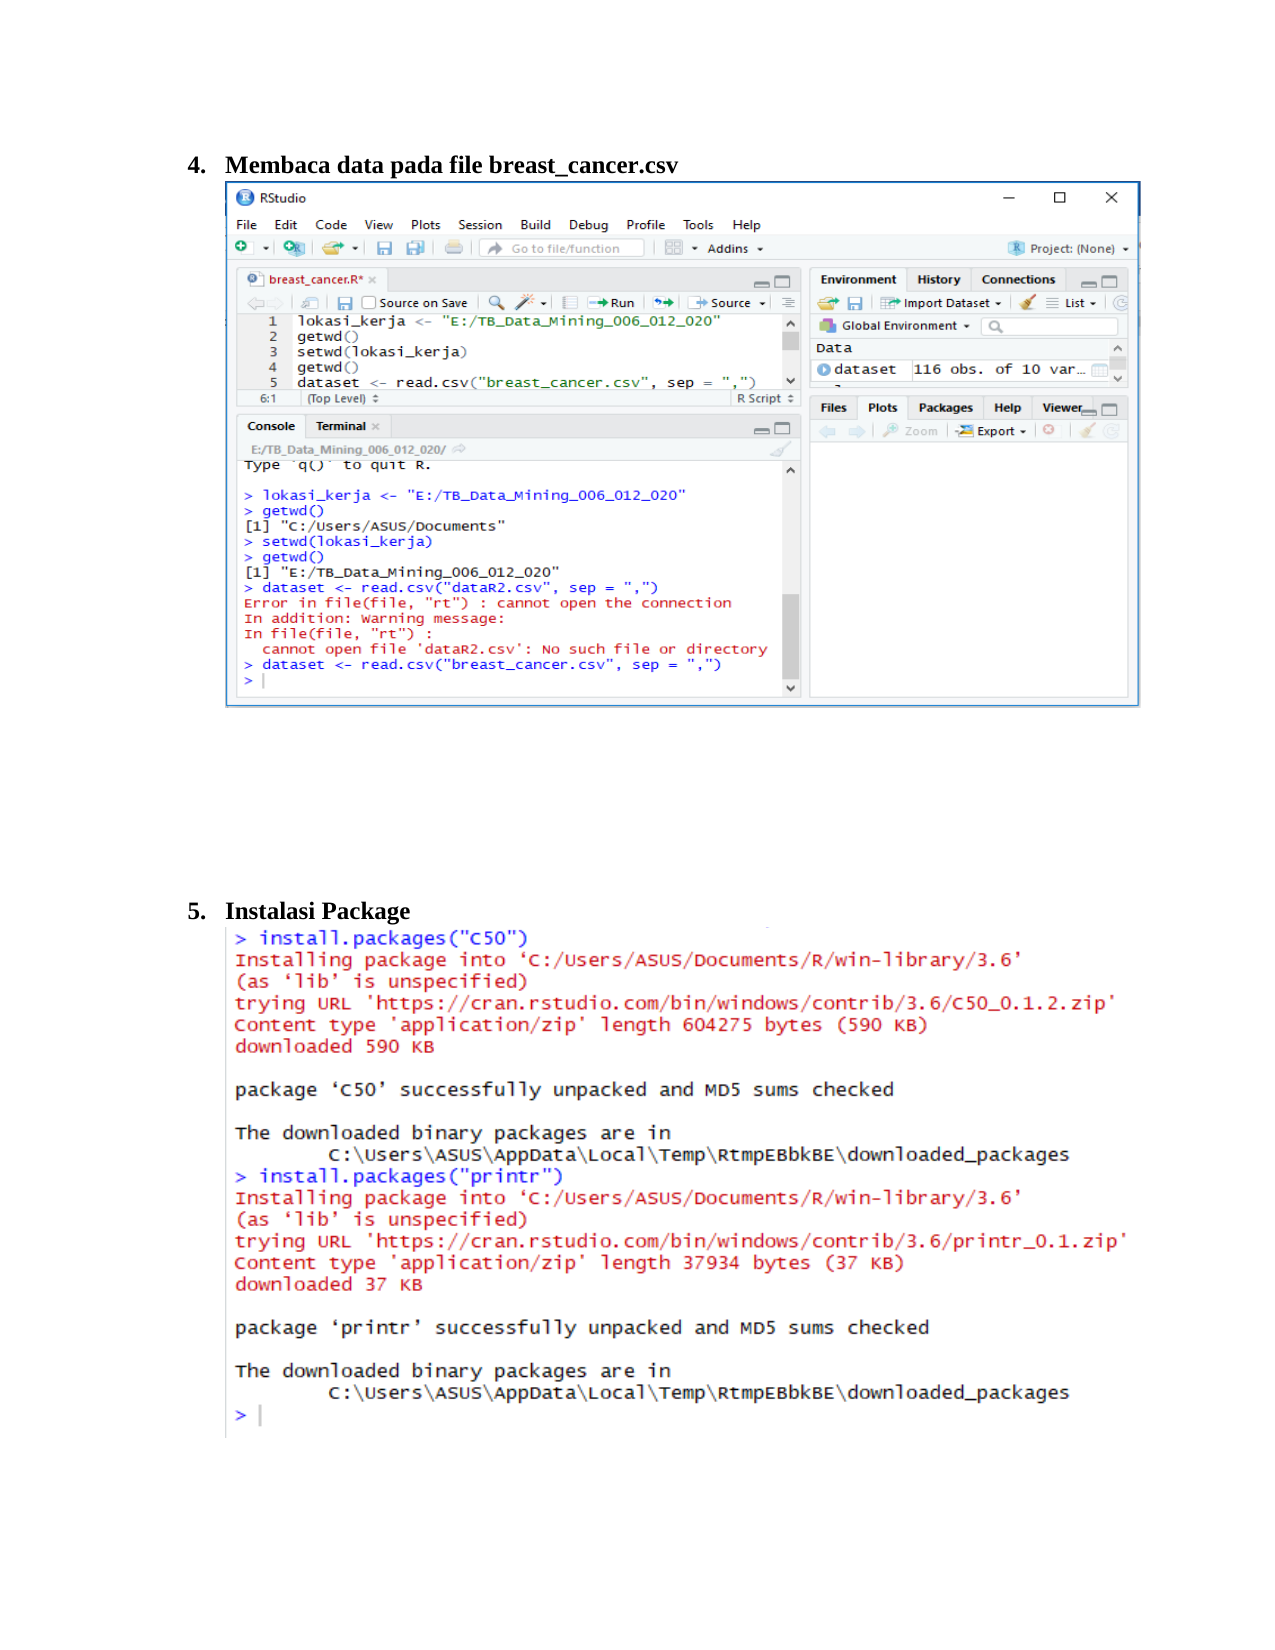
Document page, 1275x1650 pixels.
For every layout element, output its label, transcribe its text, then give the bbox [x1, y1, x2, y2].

picture [225, 181, 1141, 708]
picture [225, 927, 1143, 1438]
list Membaca data pada file breast_cancer.csv [187, 150, 1125, 179]
list Instalasi Package [187, 896, 1125, 925]
